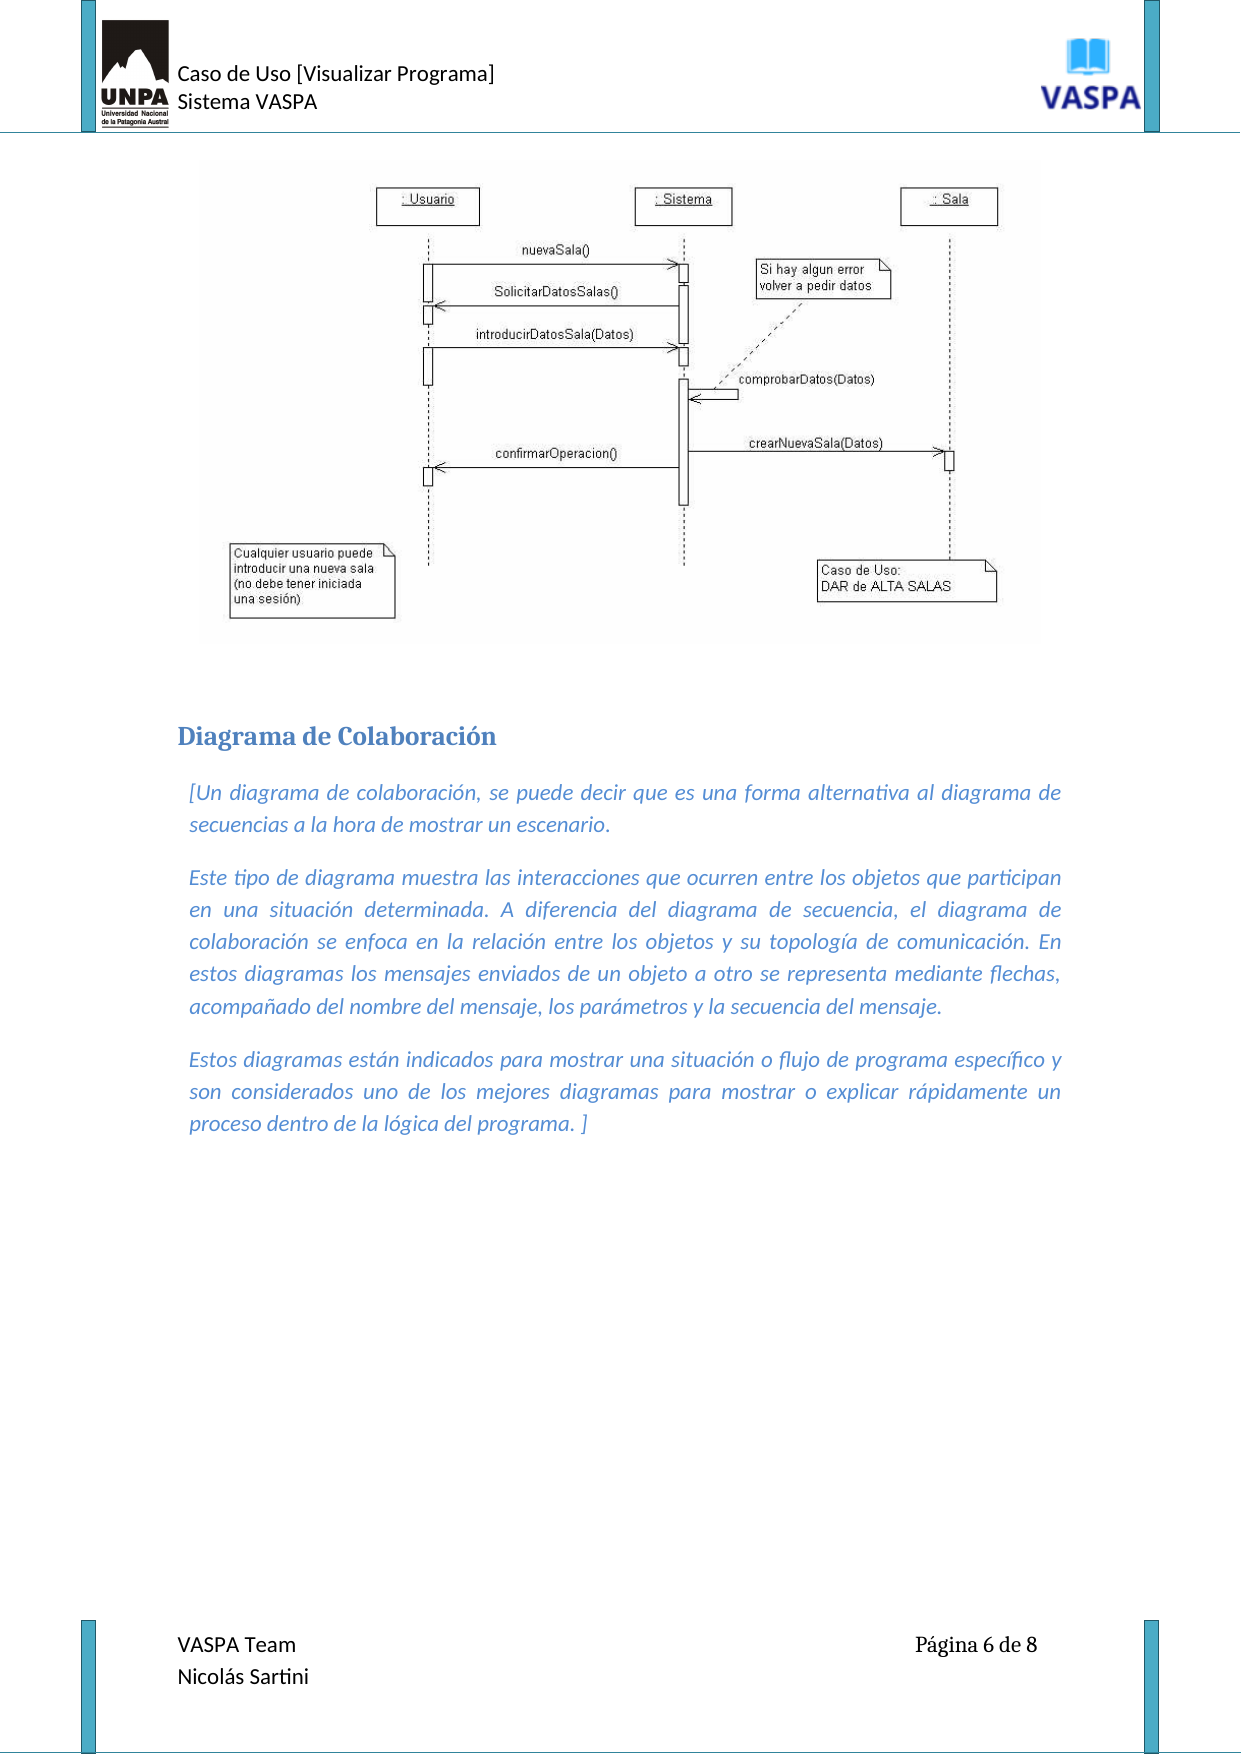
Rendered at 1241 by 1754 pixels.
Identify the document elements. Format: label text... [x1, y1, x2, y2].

text Estos diagramas están indicados para mostrar una situación o flujo de programa específico y son considerados uno de los mejores diagramas para mostrar o explicar rápidamente un proceso dentro de la lógica del programa. ] [188, 1045, 1063, 1137]
text [Un diagrama de colaboración, se puede decir que es una forma alternativa al diagrama de secuencias a la hora de mostrar un escenario. [188, 778, 1063, 838]
text Este tipo de diagrama muestra las interacciones que ocurren entre los objetos que participan en una situación determinada. A diferencia del diagrama de secuencia, el diagrama de colaboración se enfoca en la relación entre los objetos y su topología de comunicación. En estos diagramas los mensajes enviados de un objeto a otro se representa mediante flechas, acompañado del nombre del mensaje, los parámetros y la secuencia del mensaje. [188, 863, 1063, 1020]
picture [100, 18, 170, 129]
picture [1036, 18, 1146, 129]
text Diagrama de Colaboración [177, 721, 1063, 752]
